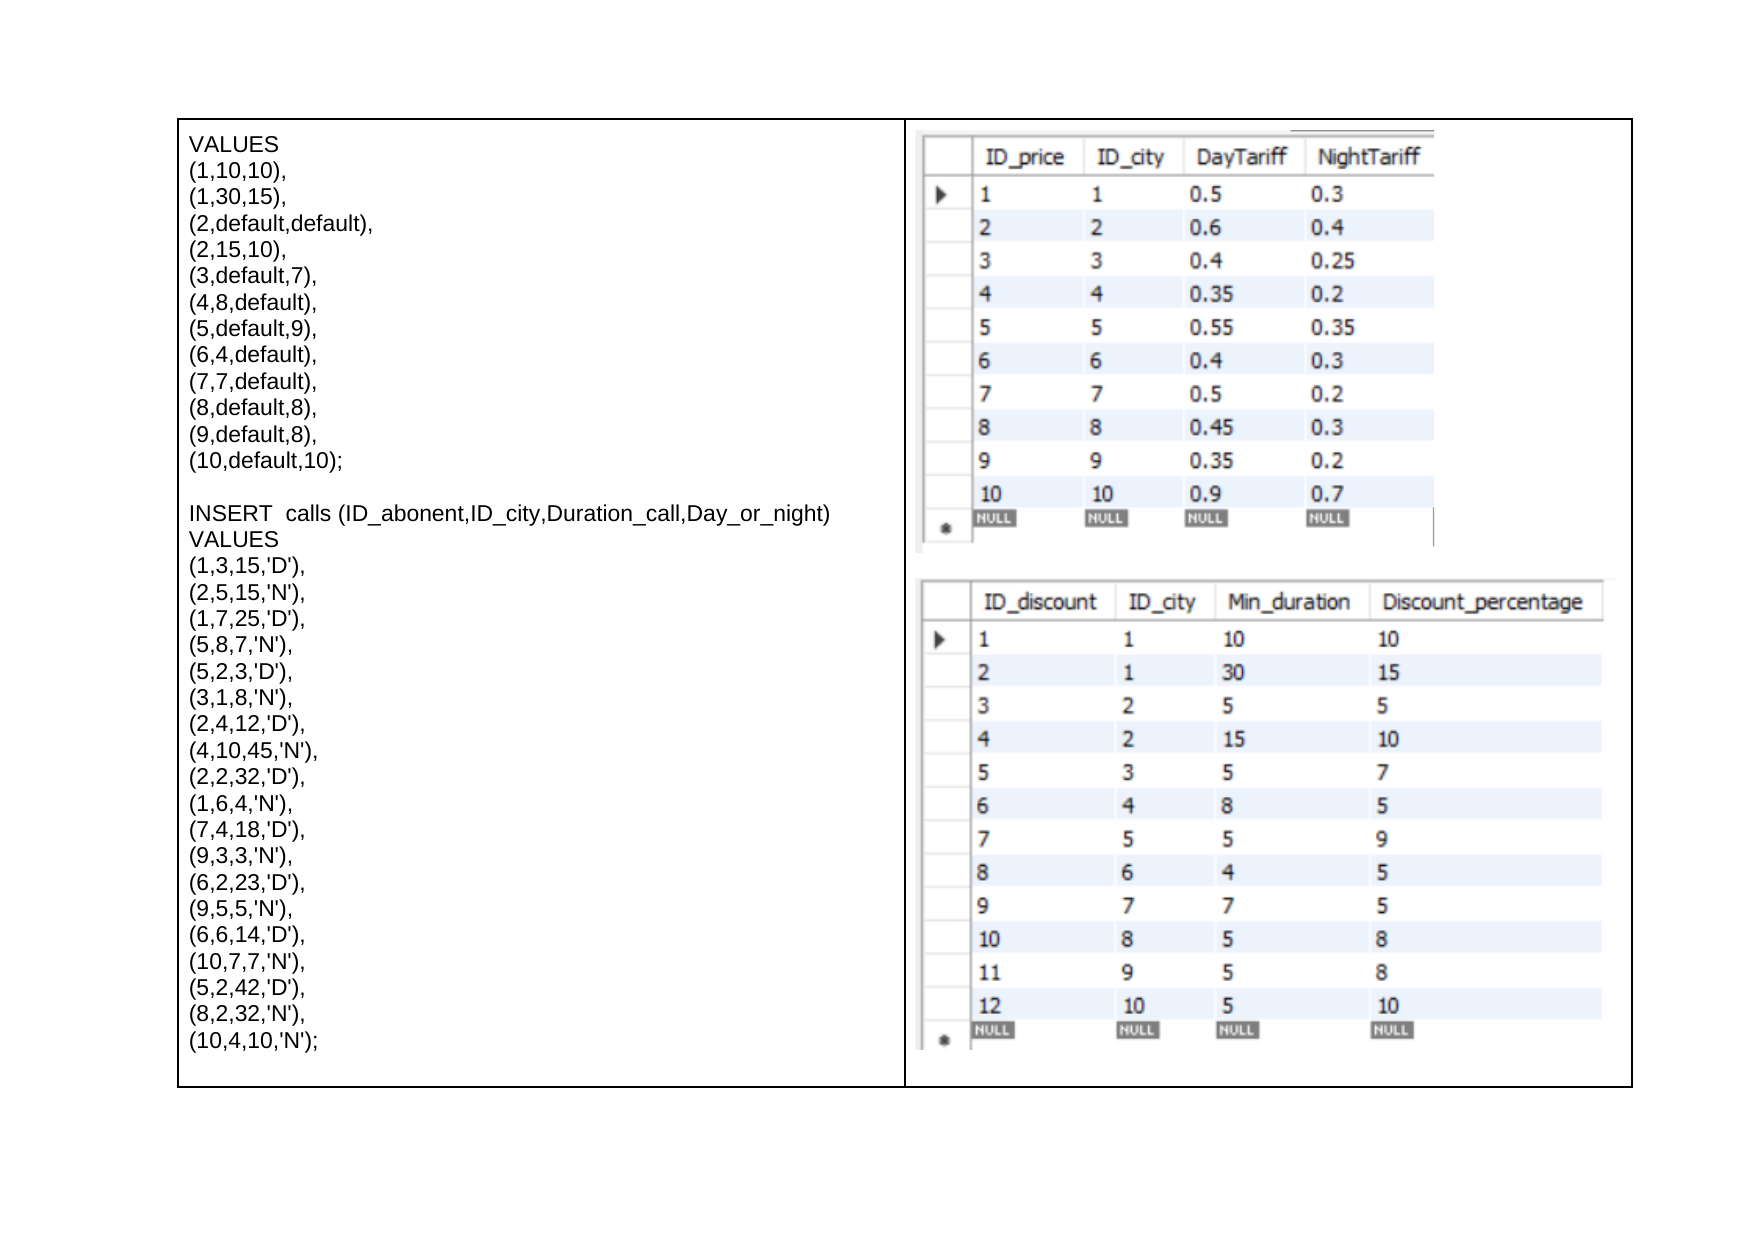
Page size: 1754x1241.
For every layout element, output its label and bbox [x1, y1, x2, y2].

picture [915, 578, 1616, 1050]
picture [915, 130, 1435, 553]
table_cell [179, 120, 904, 1086]
table_cell [906, 120, 1631, 1086]
